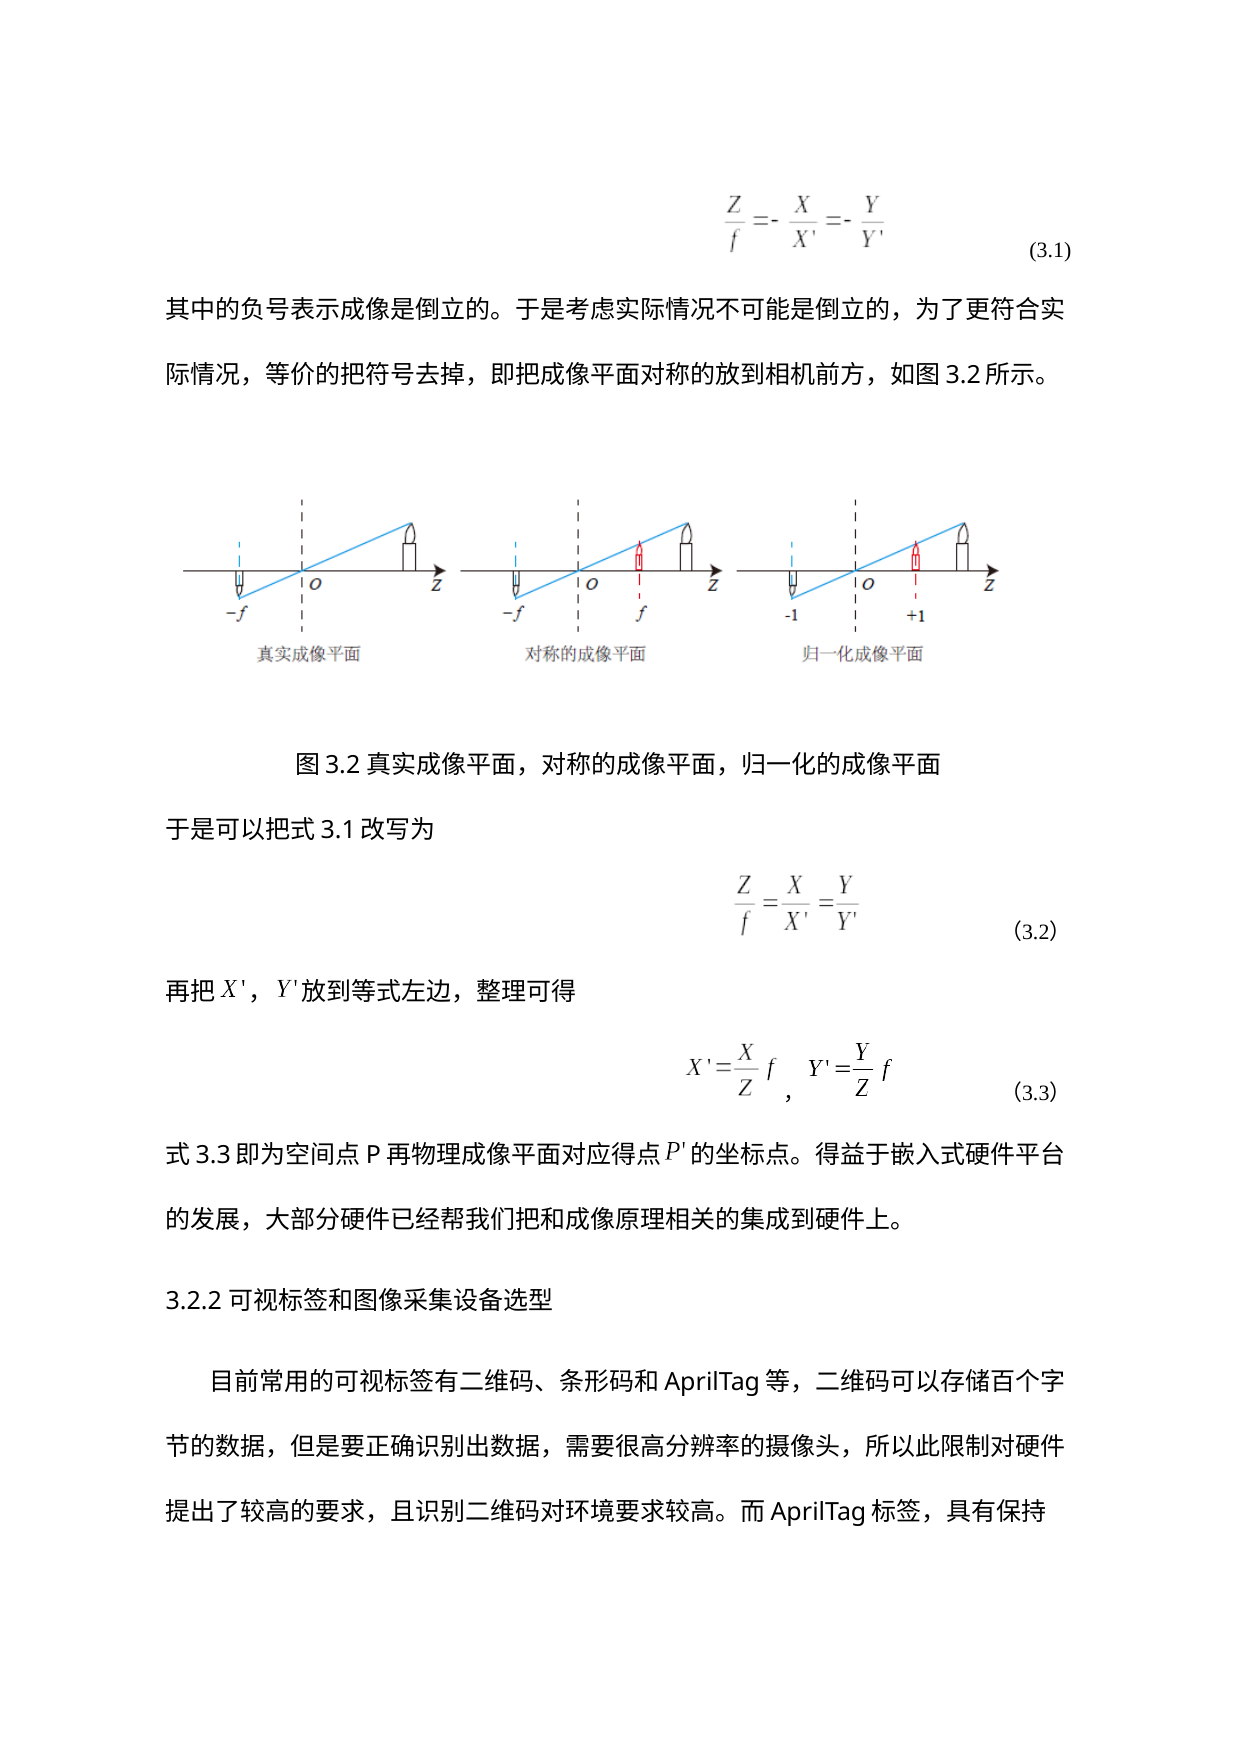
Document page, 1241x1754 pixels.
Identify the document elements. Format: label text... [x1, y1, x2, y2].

text ， （3.3） [165, 1022, 1071, 1120]
picture [165, 453, 1030, 714]
list 图3.2 真实成像平面，对称的成像平面，归一化的成像平面 [165, 730, 1071, 795]
list 3.2.2 可视标签和图像采集设备选型 [165, 1266, 1093, 1331]
text (3.1) [165, 177, 1071, 275]
list 再把，放到等式左边，整理可得 [165, 957, 1071, 1022]
list 式3.3即为空间点P再物理成像平面对应得点的坐标点。得益于嵌入式硬件平台的发展，大部分硬件已经帮我们把和成像原理相关的集成到硬件上。 [165, 1120, 1071, 1250]
list 于是可以把式3.1改写为 [165, 795, 1071, 860]
text （3.2） [165, 860, 1071, 957]
list 其中的负号表示成像是倒立的。于是考虑实际情况不可能是倒立的，为了更符合实际情况，等价的把符号去掉，即把成像平面对称的放到相机前方，如图3.2所示。 [165, 275, 1071, 405]
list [165, 1347, 1071, 1542]
